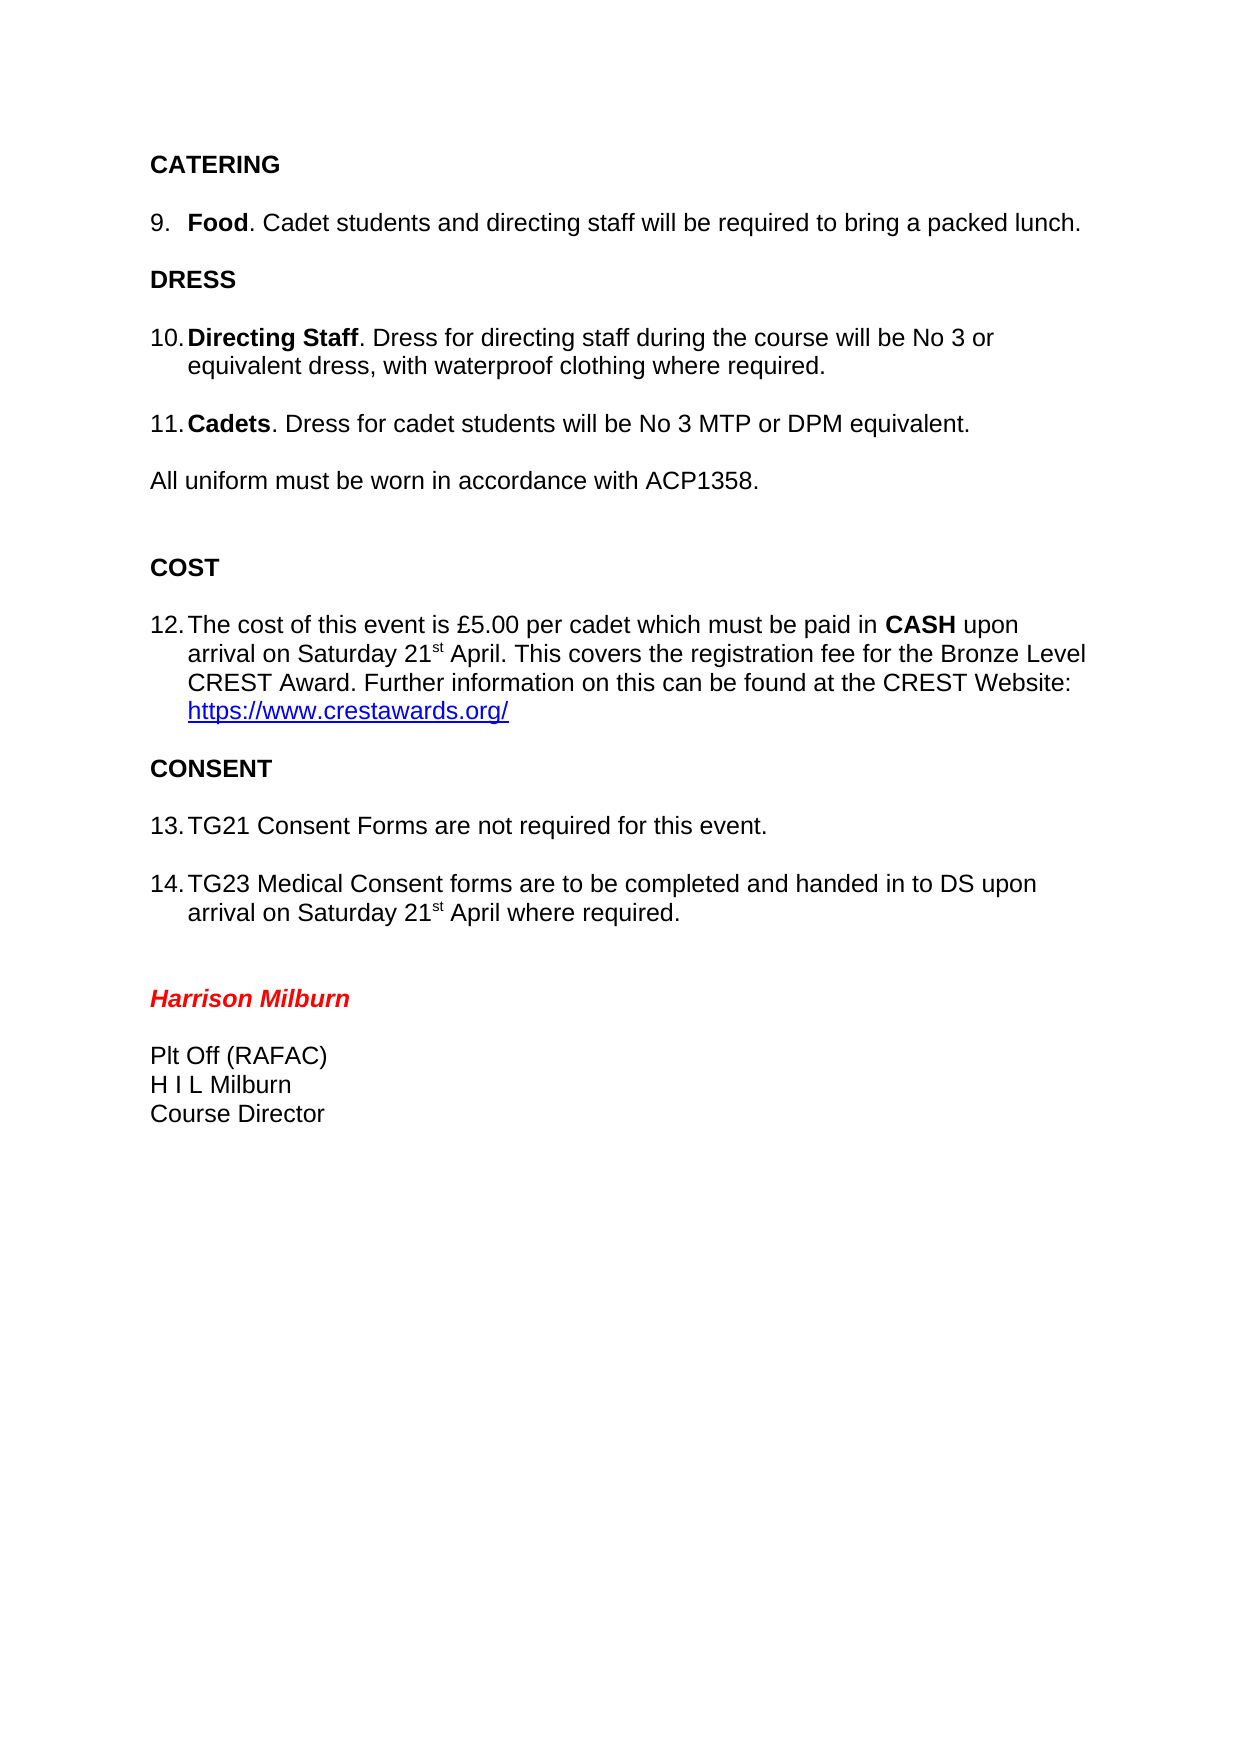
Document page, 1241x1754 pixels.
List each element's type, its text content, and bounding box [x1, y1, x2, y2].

list TG23 Medical Consent forms are to be completed and handed in to DS upon arrival on Saturday 21st April where required. [150, 869, 1090, 926]
list Food. Cadet students and directing staff will be required to bring a packed lunch. [150, 207, 1090, 236]
text H I L Milburn [150, 1070, 1090, 1099]
list The cost of this event is £5.00 per cadet which must be paid in CASH upon arrival on Saturday 21st April. This covers the registration fee for the Bronze Level CREST Award. Further information on this can be found at the CREST Website: https://www.crestawards.org/ [150, 610, 1090, 725]
text Harrison Milburn [150, 984, 1090, 1012]
text All uniform must be worn in accordance with ACP1358. [150, 466, 1090, 495]
text Course Director [150, 1099, 1090, 1127]
text Plt Off (RAFAC) [150, 1041, 1090, 1070]
text CATERING [150, 150, 1090, 179]
text CONSENT [150, 754, 1090, 782]
list Directing Staff. Dress for directing staff during the course will be No 3 or equivalent dress, with waterproof clothing where required. [150, 322, 1090, 380]
text DRESS [150, 265, 1090, 294]
text COST [150, 552, 1090, 581]
list Cadets. Dress for cadet students will be No 3 MTP or DPM equivalent. [150, 409, 1090, 437]
list TG21 Consent Forms are not required for this event. [150, 811, 1090, 840]
